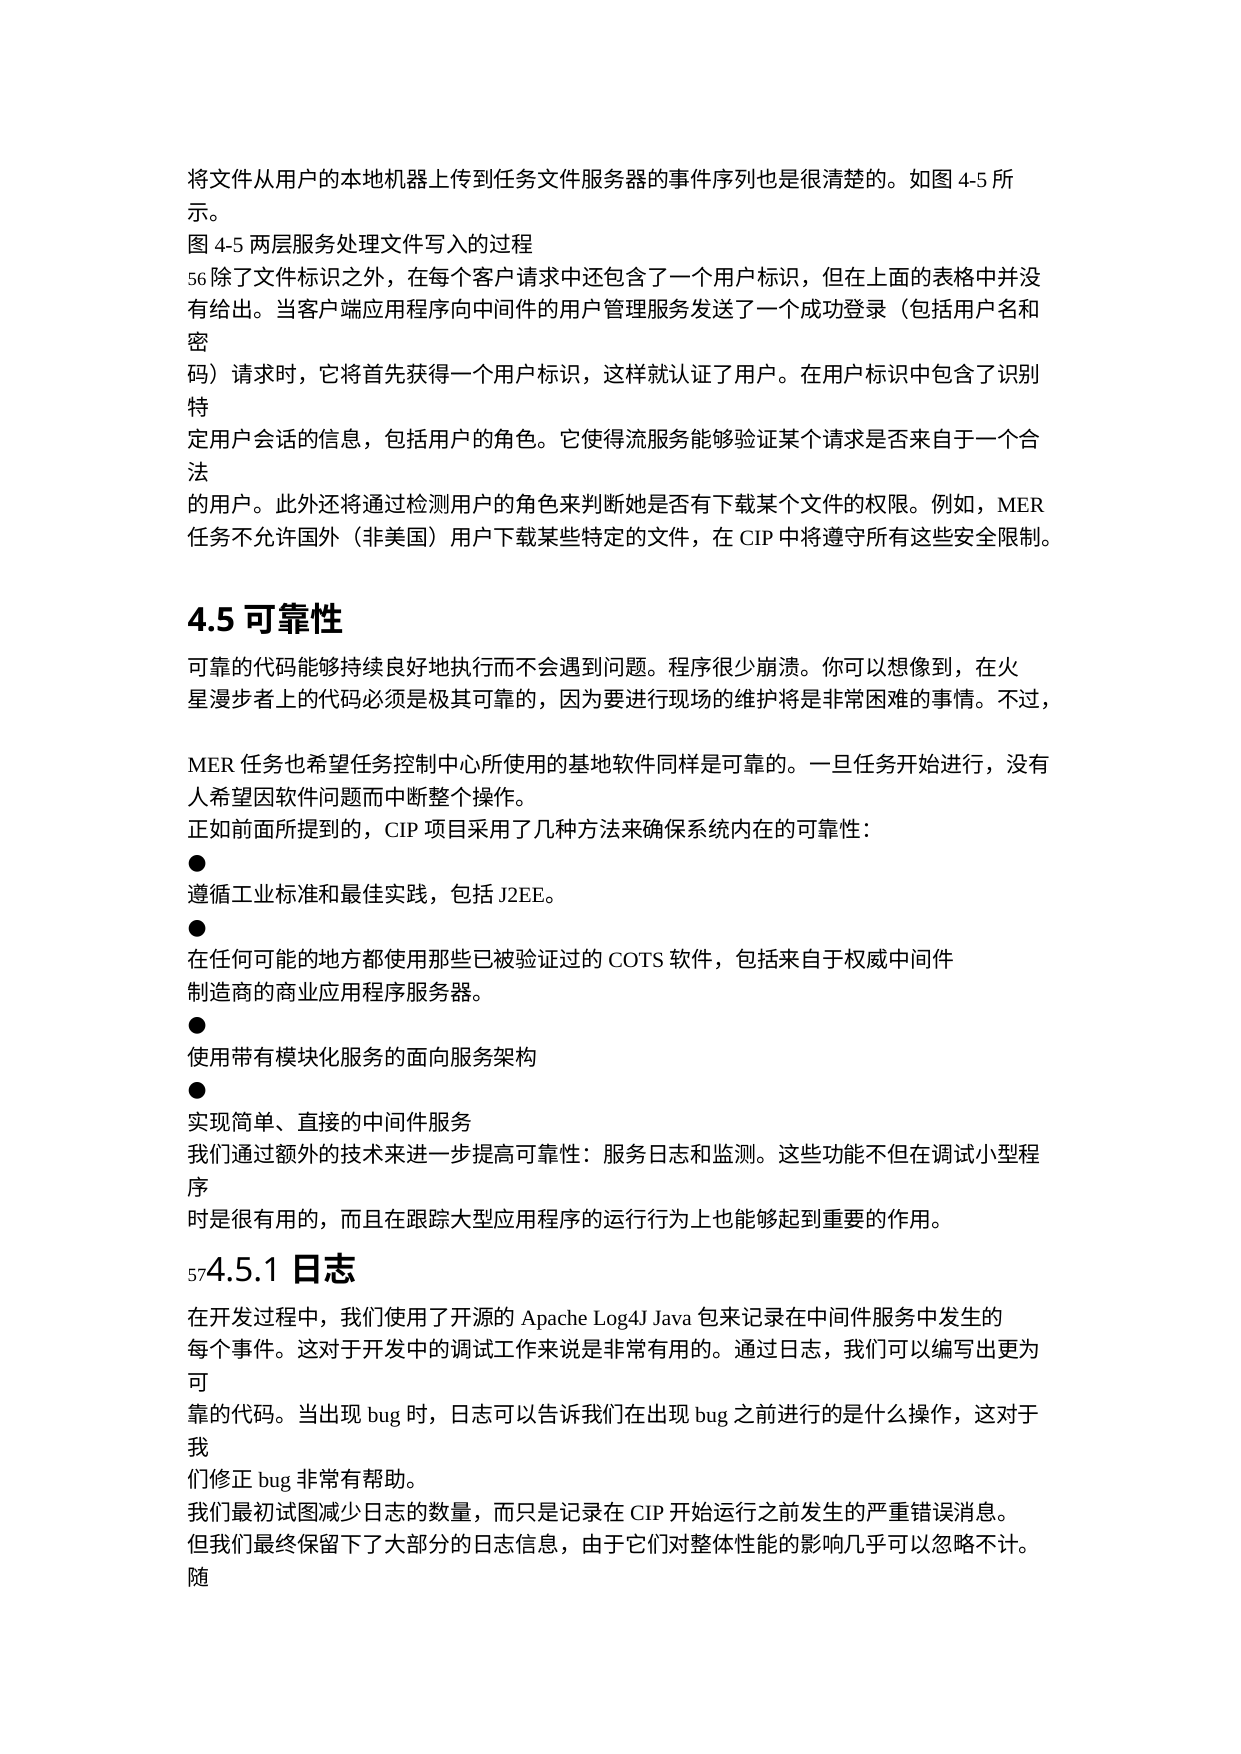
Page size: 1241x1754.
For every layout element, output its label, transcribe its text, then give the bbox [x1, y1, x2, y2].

text 4.5 可靠性 [187, 584, 1053, 649]
text 星漫步者上的代码必须是极其可靠的，因为要进行现场的维护将是非常困难的事情。不过， [187, 682, 1053, 747]
text 制造商的商业应用程序服务器。 [187, 974, 1053, 1007]
text 图 4-5 两层服务处理文件写入的过程 [187, 227, 1053, 259]
text 们修正 bug 非常有帮助。 [187, 1462, 1053, 1494]
text 有给出。当客户端应用程序向中间件的用户管理服务发送了一个成功登录（包括用户名和密 [187, 292, 1053, 357]
text ● [187, 1072, 1053, 1104]
text 任务不允许国外（非美国）用户下载某些特定的文件，在 CIP 中将遵守所有这些安全限制。 [187, 519, 1053, 584]
text 定用户会话的信息，包括用户的角色。它使得流服务能够验证某个请求是否来自于一个合法 [187, 422, 1053, 487]
text 的用户。此外还将通过检测用户的角色来判断她是否有下载某个文件的权限。例如，MER [187, 487, 1053, 519]
text 正如前面所提到的，CIP 项目采用了几种方法来确保系统内在的可靠性： [187, 812, 1053, 844]
text 56除了文件标识之外，在每个客户请求中还包含了一个用户标识，但在上面的表格中并没 [187, 259, 1053, 292]
text ● [187, 1007, 1053, 1039]
text MER 任务也希望任务控制中心所使用的基地软件同样是可靠的。一旦任务开始进行，没有 [187, 747, 1053, 779]
text 将文件从用户的本地机器上传到任务文件服务器的事件序列也是很清楚的。如图 4-5 所 [187, 162, 1053, 194]
text 574.5.1 日志 [187, 1234, 1053, 1299]
text 可靠的代码能够持续良好地执行而不会遇到问题。程序很少崩溃。你可以想像到，在火 [187, 649, 1053, 682]
text 我们通过额外的技术来进一步提高可靠性：服务日志和监测。这些功能不但在调试小型程序 [187, 1137, 1053, 1202]
text 使用带有模块化服务的面向服务架构 [187, 1039, 1053, 1072]
text 码）请求时，它将首先获得一个用户标识，这样就认证了用户。在用户标识中包含了识别特 [187, 357, 1053, 422]
text 时是很有用的，而且在跟踪大型应用程序的运行行为上也能够起到重要的作用。 [187, 1202, 1053, 1234]
text 我们最初试图减少日志的数量，而只是记录在 CIP 开始运行之前发生的严重错误消息。 [187, 1494, 1053, 1527]
text 每个事件。这对于开发中的调试工作来说是非常有用的。通过日志，我们可以编写出更为可 [187, 1332, 1053, 1397]
text 人希望因软件问题而中断整个操作。 [187, 779, 1053, 812]
text ● [187, 909, 1053, 942]
text 但我们最终保留下了大部分的日志信息，由于它们对整体性能的影响几乎可以忽略不计。随 [187, 1527, 1053, 1592]
text 示。 [187, 194, 1053, 227]
text 在任何可能的地方都使用那些已被验证过的 COTS 软件，包括来自于权威中间件 [187, 942, 1053, 974]
text 靠的代码。当出现 bug 时，日志可以告诉我们在出现 bug 之前进行的是什么操作，这对于我 [187, 1397, 1053, 1462]
text 实现简单、直接的中间件服务 [187, 1104, 1053, 1137]
text ● [187, 844, 1053, 877]
text 遵循工业标准和最佳实践，包括 J2EE。 [187, 877, 1053, 909]
text 在开发过程中，我们使用了开源的 Apache Log4J Java 包来记录在中间件服务中发生的 [187, 1299, 1053, 1332]
